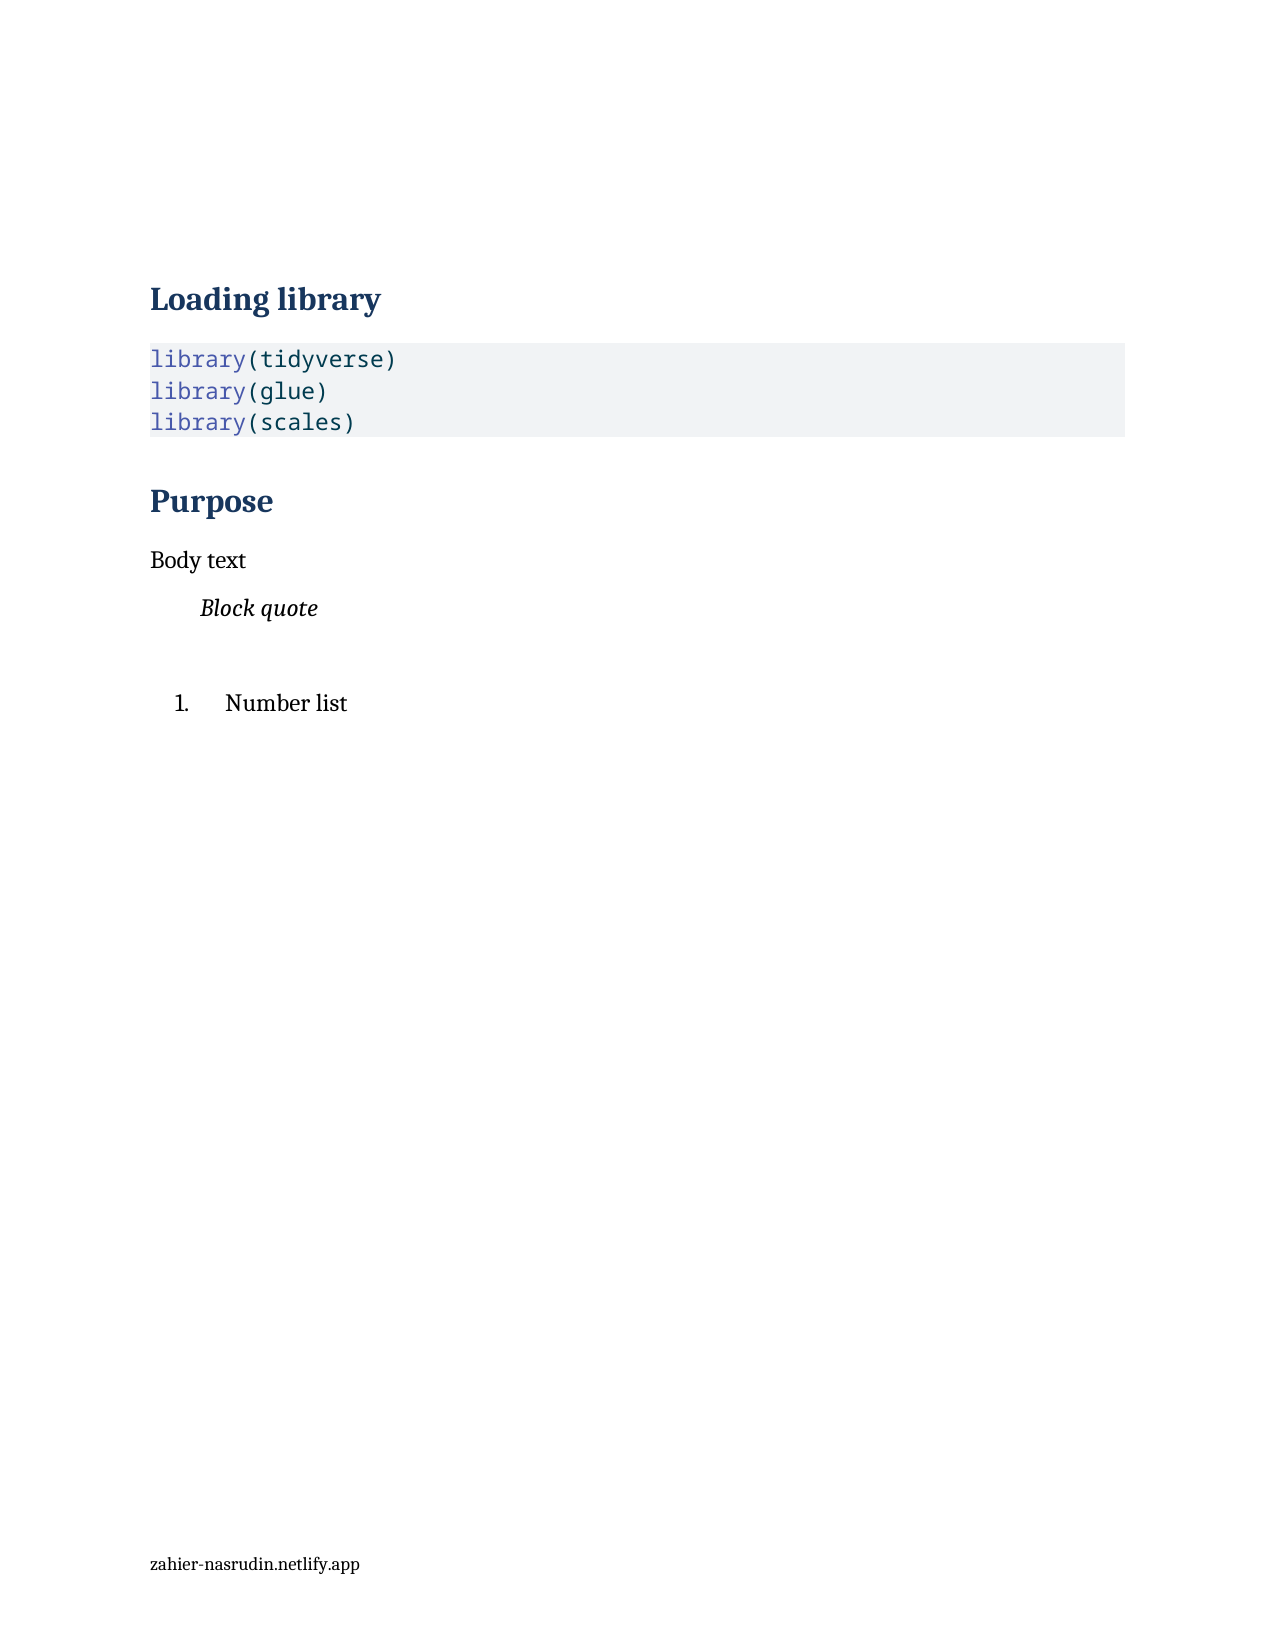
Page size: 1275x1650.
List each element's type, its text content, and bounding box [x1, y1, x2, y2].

text Block quote [200, 594, 1075, 622]
subtitle Purpose [150, 483, 1125, 521]
list Number list [175, 689, 1125, 746]
subtitle Loading library [150, 280, 1125, 318]
text Body text [150, 546, 1125, 575]
text library(tidyverse) library(glue) library(scales) [150, 343, 1125, 437]
